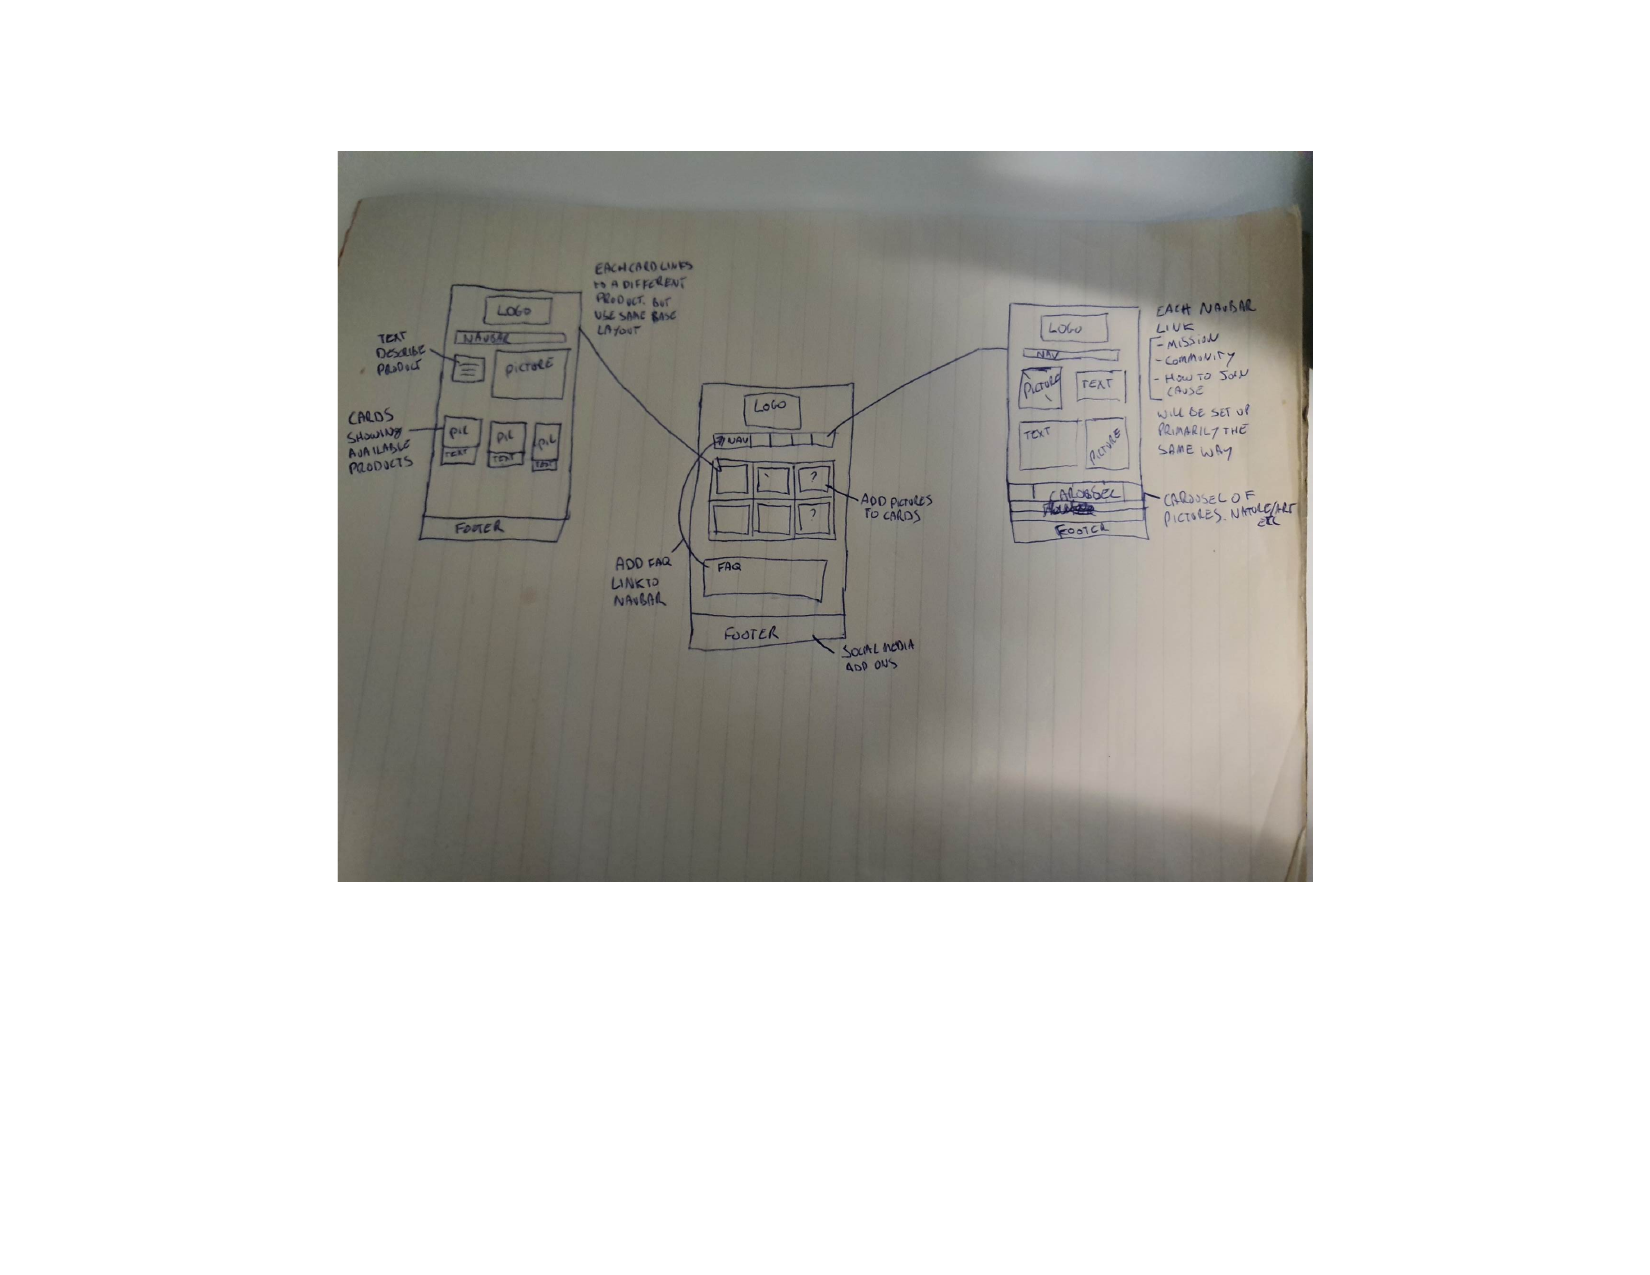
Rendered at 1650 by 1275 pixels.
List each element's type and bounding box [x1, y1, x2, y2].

picture [339, 151, 1312, 882]
